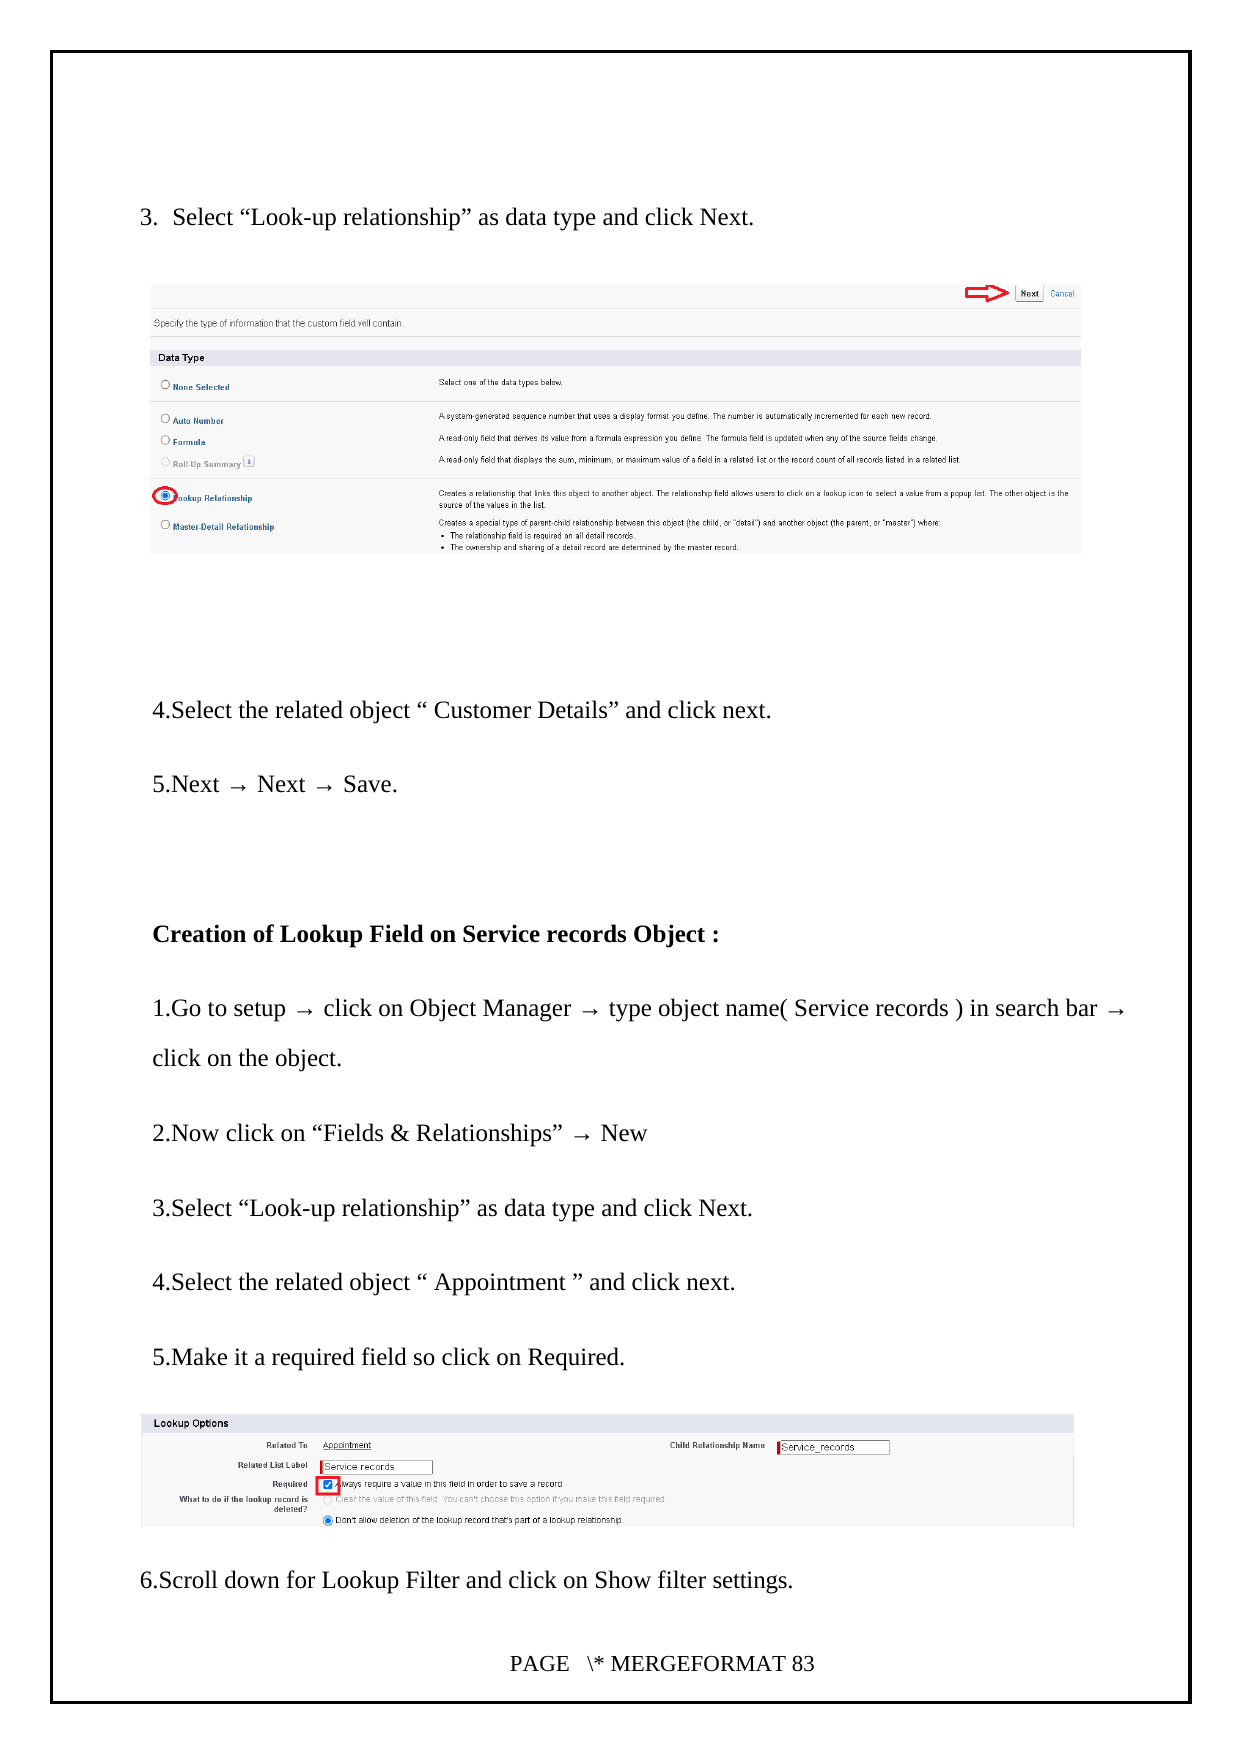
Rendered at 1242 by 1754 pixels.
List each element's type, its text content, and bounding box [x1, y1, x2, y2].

subtitle 3.Select “Look-up relationship” as data type and click Next. [152, 1193, 1179, 1221]
subtitle Select “Look-up relationship” as data type and click Next. [139, 202, 1179, 231]
subtitle 2.Now click on “Fields & Relationships” → New [152, 1118, 1179, 1147]
subtitle 4.Select the related object “ Customer Details” and click next. [152, 695, 1179, 723]
subtitle Creation of Lookup Field on Service records Object : [152, 919, 1179, 948]
subtitle 5.Next → Next → Save. [152, 769, 1179, 798]
subtitle 4.Select the related object “ Appointment ” and click next. [152, 1267, 1179, 1296]
picture [141, 1413, 1074, 1527]
picture [150, 285, 1081, 554]
subtitle 1.Go to setup → click on Object Manager → type object name( Service records ) in search bar → click on the object. [152, 993, 1179, 1072]
subtitle 5.Make it a required field so click on Required. [152, 1342, 1179, 1371]
